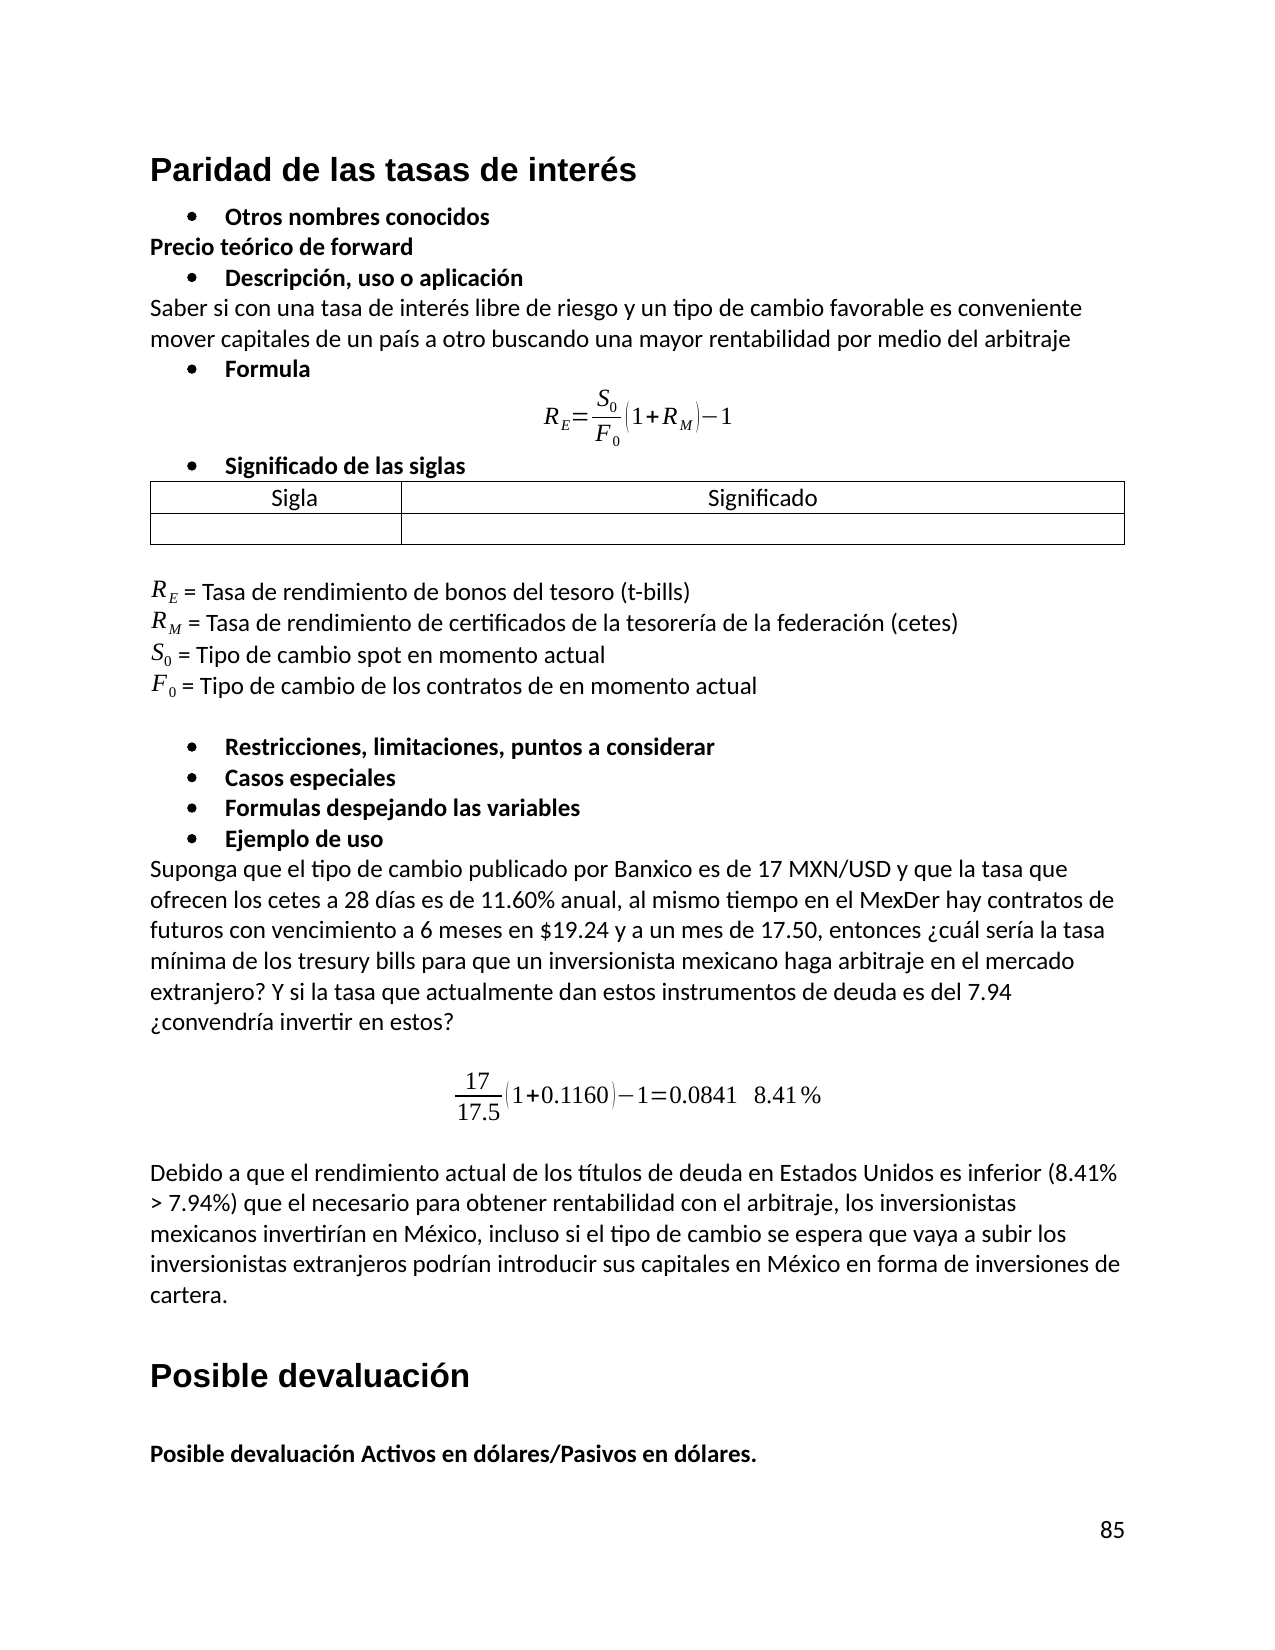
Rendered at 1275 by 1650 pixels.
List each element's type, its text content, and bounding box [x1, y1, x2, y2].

text = Tipo de cambio spot en momento actual [150, 638, 1125, 670]
text = Tasa de rendimiento de bonos del tesoro (t-bills) [150, 576, 1125, 607]
table_header Significado [402, 482, 1124, 512]
list Restricciones, limitaciones, puntos a considerar [187, 732, 1125, 762]
text Saber si con una tasa de interés libre de riesgo y un tipo de cambio favorable es conveniente mover capitales de un país a otro buscando una mayor rentabilidad por medio del arbitraje [150, 292, 1125, 353]
list Casos especiales [187, 762, 1125, 793]
list Ejemplo de uso [187, 823, 1125, 854]
list Significado de las siglas [187, 450, 1125, 481]
text Suponga que el tipo de cambio publicado por Banxico es de 17 MXN/USD y que la tasa que ofrecen los cetes a 28 días es de 11.60% anual, al mismo tiempo en el MexDer hay contratos de futuros con vencimiento a 6 meses en $19.24 y a un mes de 17.50, entonces ¿cuál sería la tasa mínima de los tresury bills para que un inversionista mexicano haga arbitraje en el mercado extranjero? Y si la tasa que actualmente dan estos instrumentos de deuda es del 7.94 ¿convendría invertir en estos? [150, 854, 1125, 1037]
table_cell [402, 514, 1124, 544]
subtitle Paridad de las tasas de interés [150, 150, 1125, 188]
text = Tasa de rendimiento de certificados de la tesorería de la federación (cetes) [150, 607, 1125, 638]
list Otros nombres conocidos [187, 201, 1125, 231]
text Debido a que el rendimiento actual de los títulos de deuda en Estados Unidos es inferior (8.41% > 7.94%) que el necesario para obtener rentabilidad con el arbitraje, los inversionistas mexicanos invertirían en México, incluso si el tipo de cambio se espera que vaya a subir los inversionistas extranjeros podrían introducir sus capitales en México en forma de inversiones de cartera. [150, 1157, 1125, 1309]
list Descripción, uso o aplicación [187, 262, 1125, 292]
text = Tipo de cambio de los contratos de en momento actual [150, 670, 1125, 701]
list Formulas despejando las variables [187, 793, 1125, 823]
text Posible devaluación Activos en dólares/Pasivos en dólares. [150, 1438, 1125, 1468]
subtitle Posible devaluación [150, 1357, 1125, 1395]
table_header Sigla [151, 482, 401, 512]
text Precio teórico de forward [150, 231, 1125, 262]
list Formula [187, 353, 1125, 384]
table_cell [151, 514, 401, 544]
